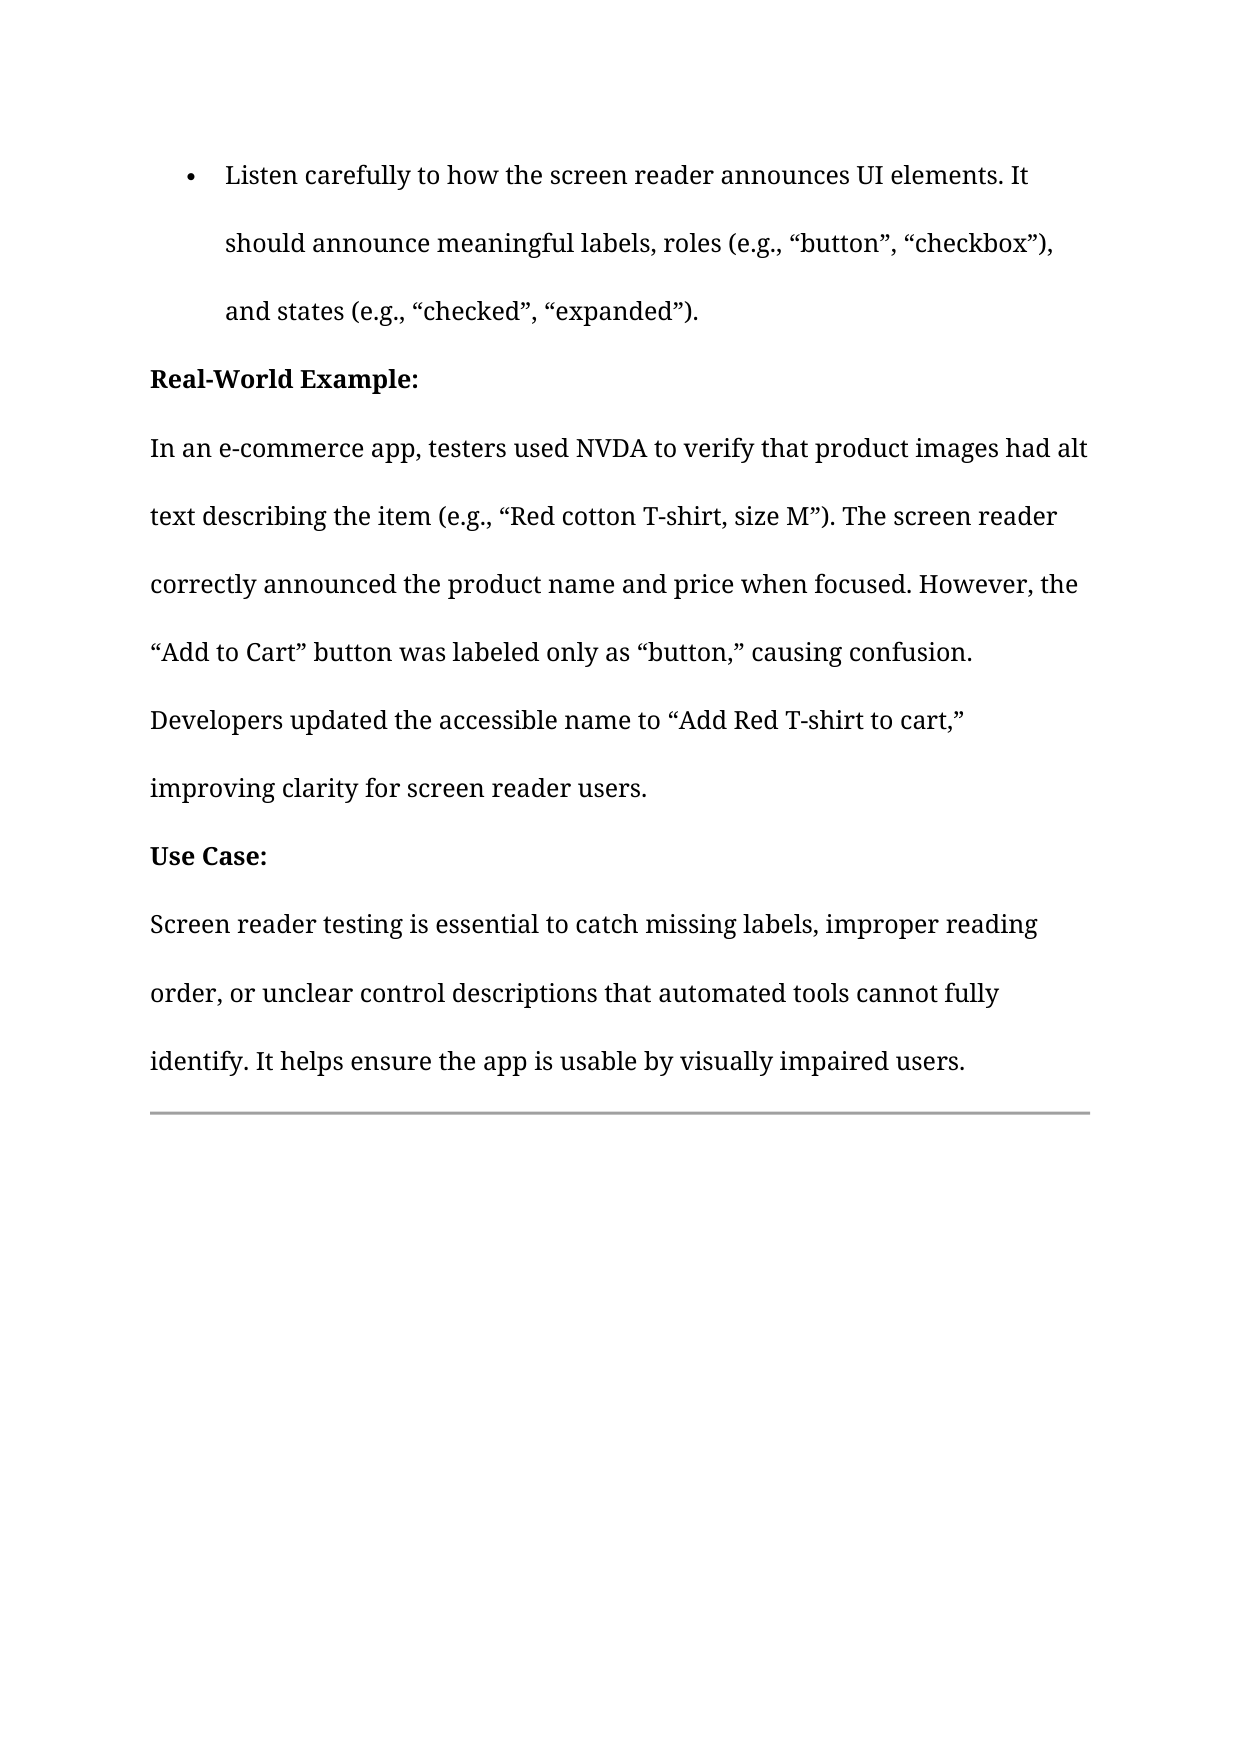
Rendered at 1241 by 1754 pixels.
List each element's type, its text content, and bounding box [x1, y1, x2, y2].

text Use Case: Screen reader testing is essential to catch missing labels, improper reading order, or unclear control descriptions that automated tools cannot fully identify. It helps ensure the app is usable by visually impaired users. [150, 839, 1090, 1077]
list Listen carefully to how the screen reader announces UI elements. It should announce meaningful labels, roles (e.g., “button”, “checkbox”), and states (e.g., “checked”, “expanded”). [187, 158, 1090, 328]
text Real-World Example: In an e-commerce app, testers used NVDA to verify that product images had alt text describing the item (e.g., “Red cotton T-shirt, size M”). The screen reader correctly announced the product name and price when focused. However, the “Add to Cart” button was labeled only as “button,” causing confusion. Developers updated the accessible name to “Add Red T-shirt to cart,” improving clarity for screen reader users. [150, 362, 1090, 805]
